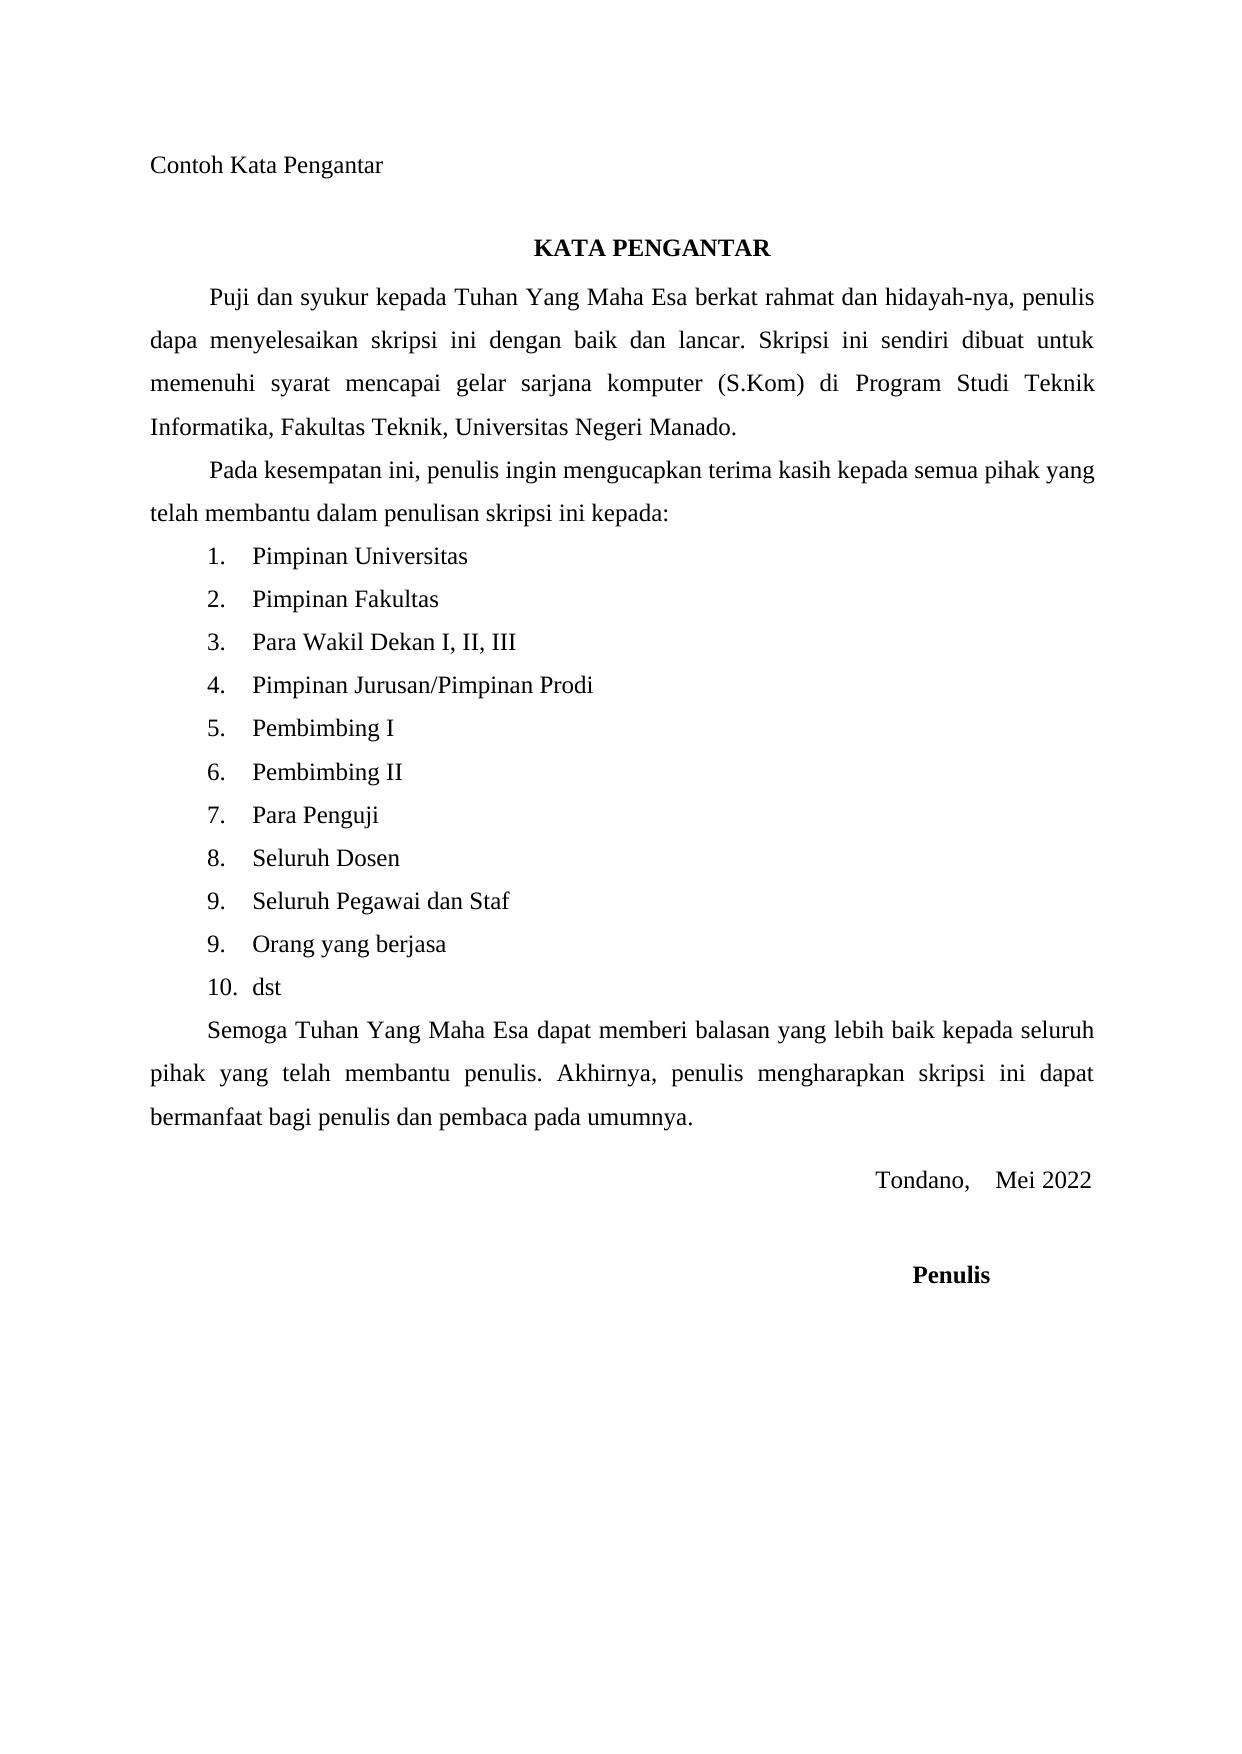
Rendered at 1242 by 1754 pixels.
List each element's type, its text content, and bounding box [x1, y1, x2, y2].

list dst [207, 972, 1095, 1001]
list Para Penguji [207, 800, 1095, 828]
list Pembimbing II [207, 757, 1095, 785]
text Pada kesempatan ini, penulis ingin mengucapkan terima kasih kepada semua pihak yang telah membantu dalam penulisan skripsi ini kepada: [150, 455, 1095, 527]
list Pimpinan Jurusan/Pimpinan Prodi [207, 670, 1095, 699]
text Contoh Kata Pengantar [150, 150, 1092, 179]
text Semoga Tuhan Yang Maha Esa dapat memberi balasan yang lebih baik kepada seluruh pihak yang telah membantu penulis. Akhirnya, penulis mengharapkan skripsi ini dapat bermanfaat bagi penulis dan pembaca pada umumnya. [150, 1015, 1095, 1130]
list Para Wakil Dekan I, II, III [207, 627, 1095, 656]
text Puji dan syukur kepada Tuhan Yang Maha Esa berkat rahmat dan hidayah-nya, penulis dapa menyelesaikan skripsi ini dengan baik dan lancar. Skripsi ini sendiri dibuat untuk memenuhi syarat mencapai gelar sarjana komputer (S.Kom) di Program Studi Teknik Informatika, Fakultas Teknik, Universitas Negeri Manado. [150, 282, 1095, 440]
text Penulis [900, 1260, 1092, 1289]
list Orang yang berjasa [207, 929, 1095, 958]
text Tondano, Mei 2022 [225, 1166, 1092, 1194]
list Pimpinan Fakultas [207, 584, 1095, 613]
list Pimpinan Universitas [207, 541, 1095, 570]
list Seluruh Dosen [207, 843, 1095, 872]
list Seluruh Pegawai dan Staf [207, 886, 1095, 915]
text KATA PENGANTAR [150, 233, 1095, 261]
list Pembimbing I [207, 713, 1095, 742]
